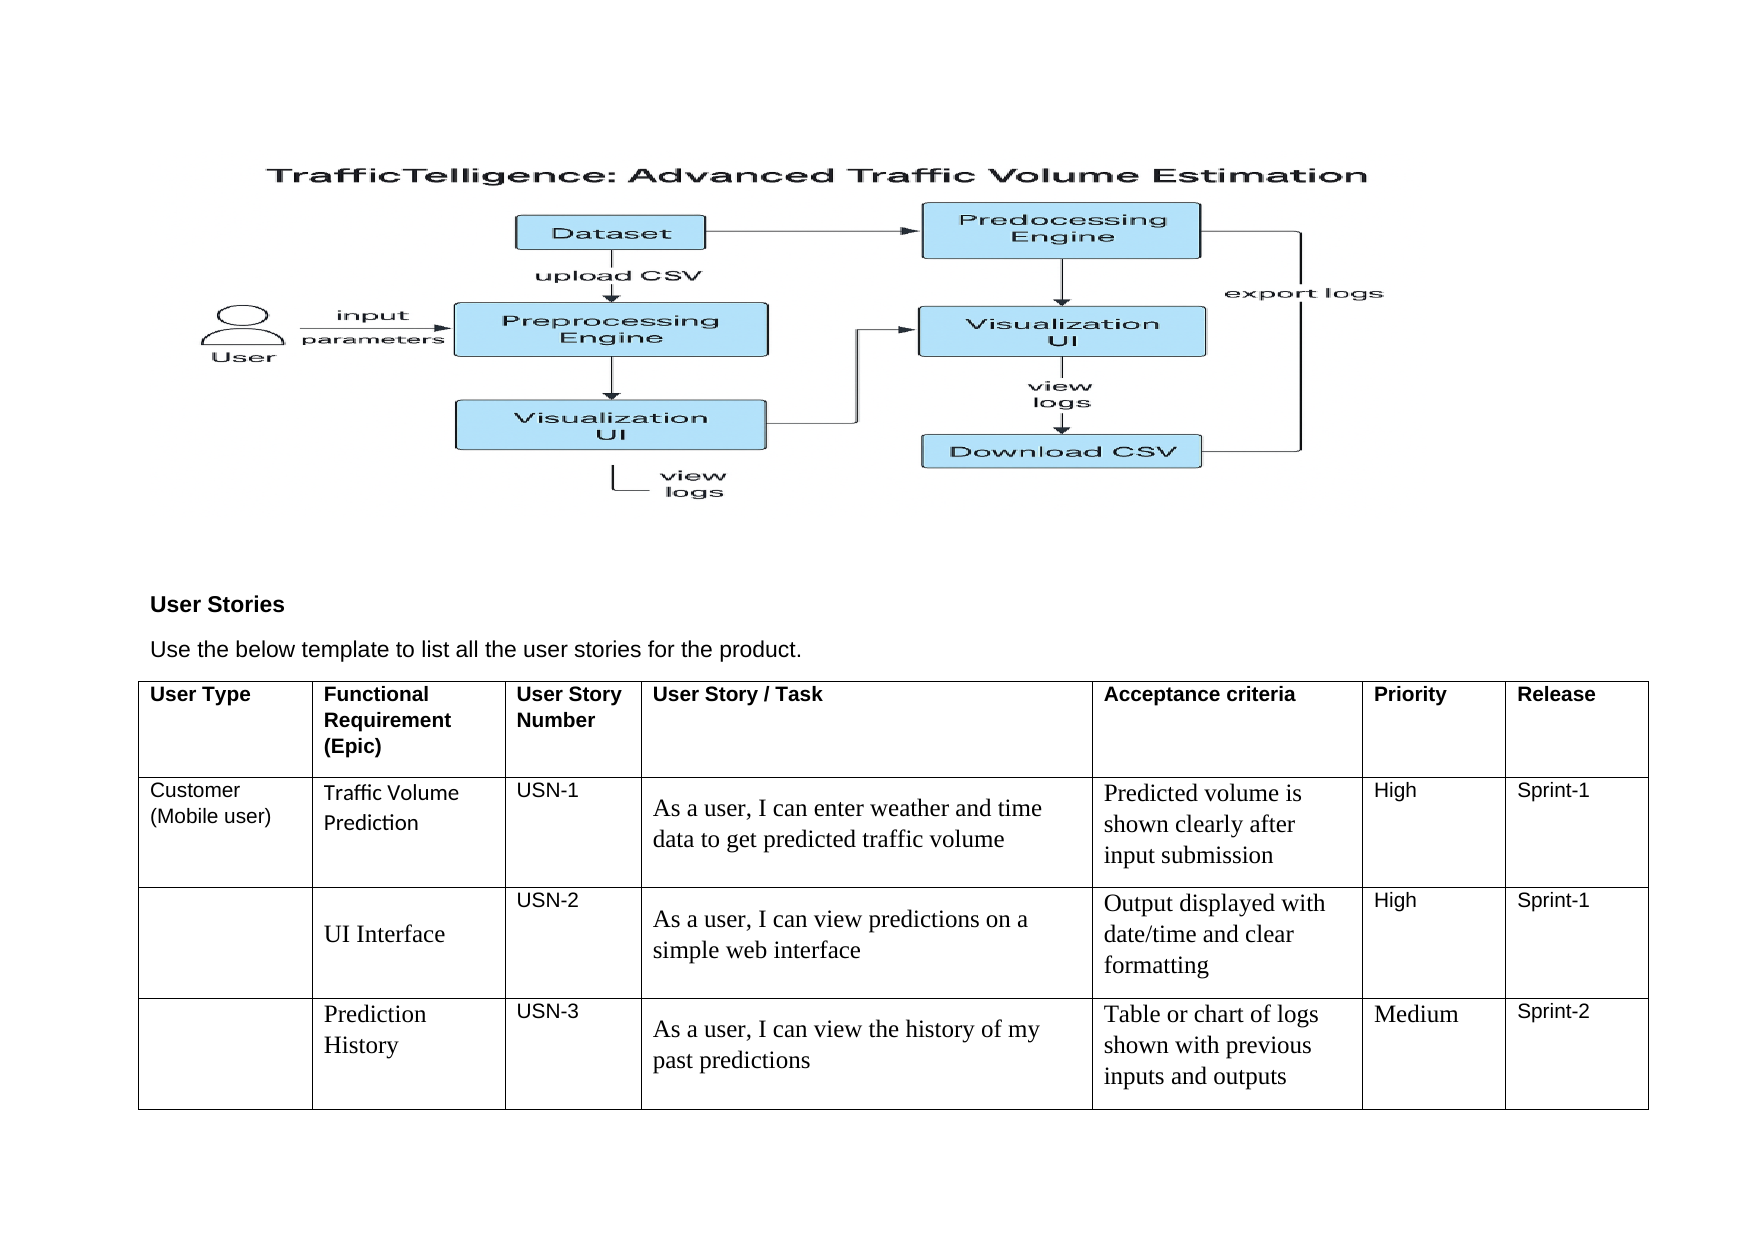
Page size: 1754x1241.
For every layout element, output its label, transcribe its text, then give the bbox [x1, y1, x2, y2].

table_header Release [1506, 682, 1648, 777]
table_cell Customer (Mobile user) [139, 778, 312, 887]
table_header Priority [1363, 682, 1505, 777]
table_header Acceptance criteria [1093, 682, 1362, 777]
table_header User Story Number [506, 682, 641, 777]
text User Stories [150, 591, 1665, 617]
table_cell As a user, I can enter weather and time data to get predicted traffic volume [642, 778, 1092, 887]
table_cell Table or chart of logs shown with previous inputs and outputs [1093, 999, 1362, 1108]
table_cell As a user, I can view the history of my past predictions [642, 999, 1092, 1108]
table_cell USN-2 [506, 888, 641, 998]
table_header Functional Requirement (Epic) [313, 682, 505, 777]
table_cell USN-3 [506, 999, 641, 1108]
table_cell As a user, I can view predictions on a simple web interface [642, 888, 1092, 998]
table_cell [139, 888, 312, 998]
table_cell [139, 999, 312, 1108]
table_cell Sprint-2 [1506, 999, 1648, 1108]
table_header User Story / Task [642, 682, 1092, 777]
table_cell Medium [1363, 999, 1505, 1108]
picture [150, 150, 1428, 527]
table_header User Type [139, 682, 312, 777]
table_cell Traffic Volume Prediction [313, 778, 505, 887]
table_cell UI Interface [313, 888, 505, 998]
table_cell USN-1 [506, 778, 641, 887]
table_cell High [1363, 888, 1505, 998]
table_cell Sprint-1 [1506, 778, 1648, 887]
table_cell Sprint-1 [1506, 888, 1648, 998]
table_cell Predicted volume is shown clearly after input submission [1093, 778, 1362, 887]
table_cell Prediction History [313, 999, 505, 1108]
text Use the below template to list all the user stories for the product. [150, 636, 1665, 662]
table_cell Output displayed with date/time and clear formatting [1093, 888, 1362, 998]
table_cell High [1363, 778, 1505, 887]
